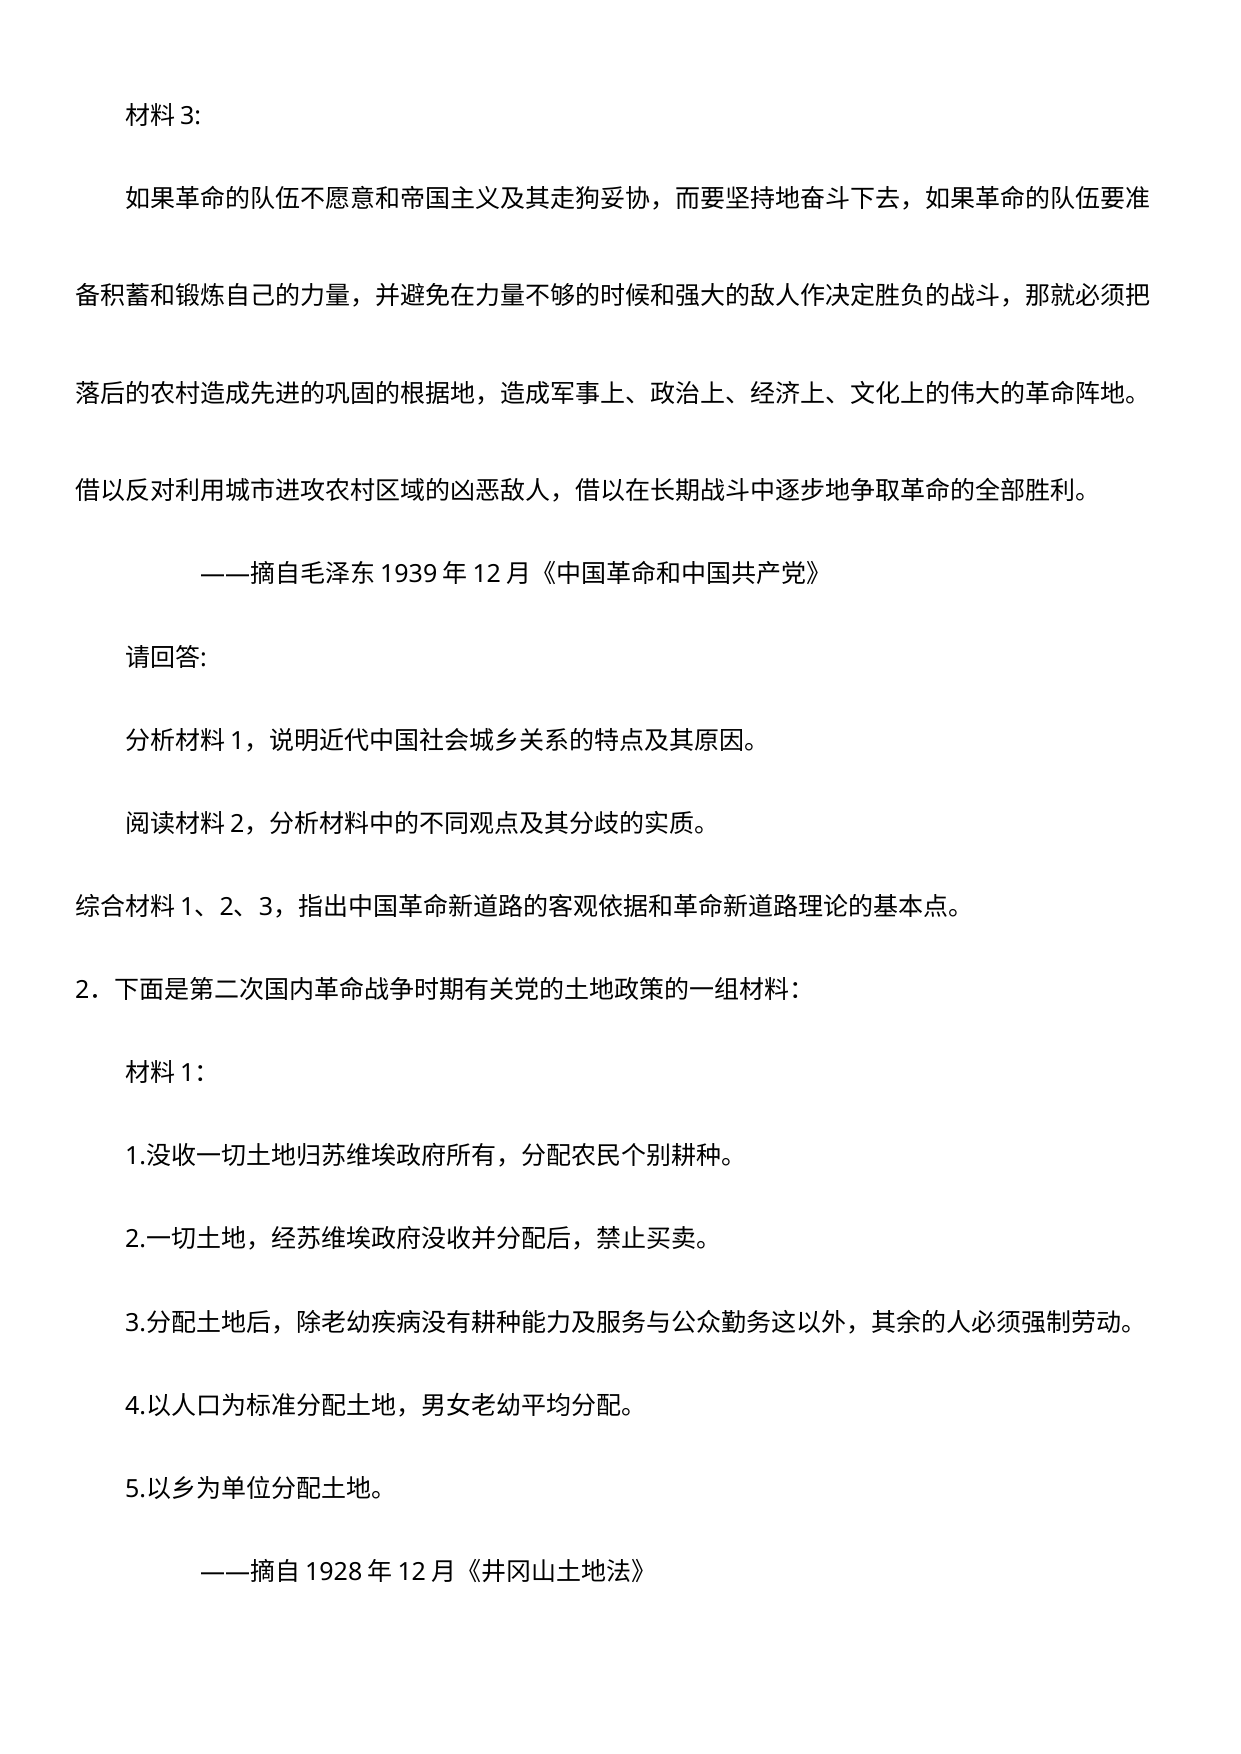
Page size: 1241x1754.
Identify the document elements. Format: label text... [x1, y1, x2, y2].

text 分析材料1，说明近代中国社会城乡关系的特点及其原因。 [75, 706, 1165, 771]
text 请回答: [75, 623, 1165, 688]
text 5.以乡为单位分配土地。 [75, 1454, 1165, 1519]
text 3.分配土地后，除老幼疾病没有耕种能力及服务与公众勤务这以外，其余的人必须强制劳动。 [75, 1288, 1165, 1353]
text 4.以人口为标准分配土地，男女老幼平均分配。 [75, 1371, 1165, 1436]
text 1.没收一切土地归苏维埃政府所有，分配农民个别耕种。 [75, 1121, 1165, 1186]
text 阅读材料2，分析材料中的不同观点及其分歧的实质。 [75, 789, 1165, 854]
text 材料1： [75, 1038, 1165, 1103]
text 如果革命的队伍不愿意和帝国主义及其走狗妥协，而要坚持地奋斗下去，如果革命的队伍要准备积蓄和锻炼自己的力量，并避免在力量不够的时候和强大的敌人作决定胜负的战斗，那就必须把落后的农村造成先进的巩固的根据地，造成军事上、政治上、经济上、文化上的伟大的革命阵地。借以反对利用城市进攻农村区域的凶恶敌人，借以在长期战斗中逐步地争取革命的全部胜利。 [75, 164, 1165, 521]
text 材料3: [75, 81, 1165, 146]
text 2.一切土地，经苏维埃政府没收并分配后，禁止买卖。 [75, 1204, 1165, 1269]
text ——摘自1928年12月《井冈山土地法》 [75, 1537, 1165, 1602]
text 综合材料1、2、3，指出中国革命新道路的客观依据和革命新道路理论的基本点。 [75, 872, 1165, 937]
text ——摘自毛泽东1939年12月《中国革命和中国共产党》 [75, 539, 1165, 604]
text 2．下面是第二次国内革命战争时期有关党的土地政策的一组材料： [75, 955, 1165, 1020]
